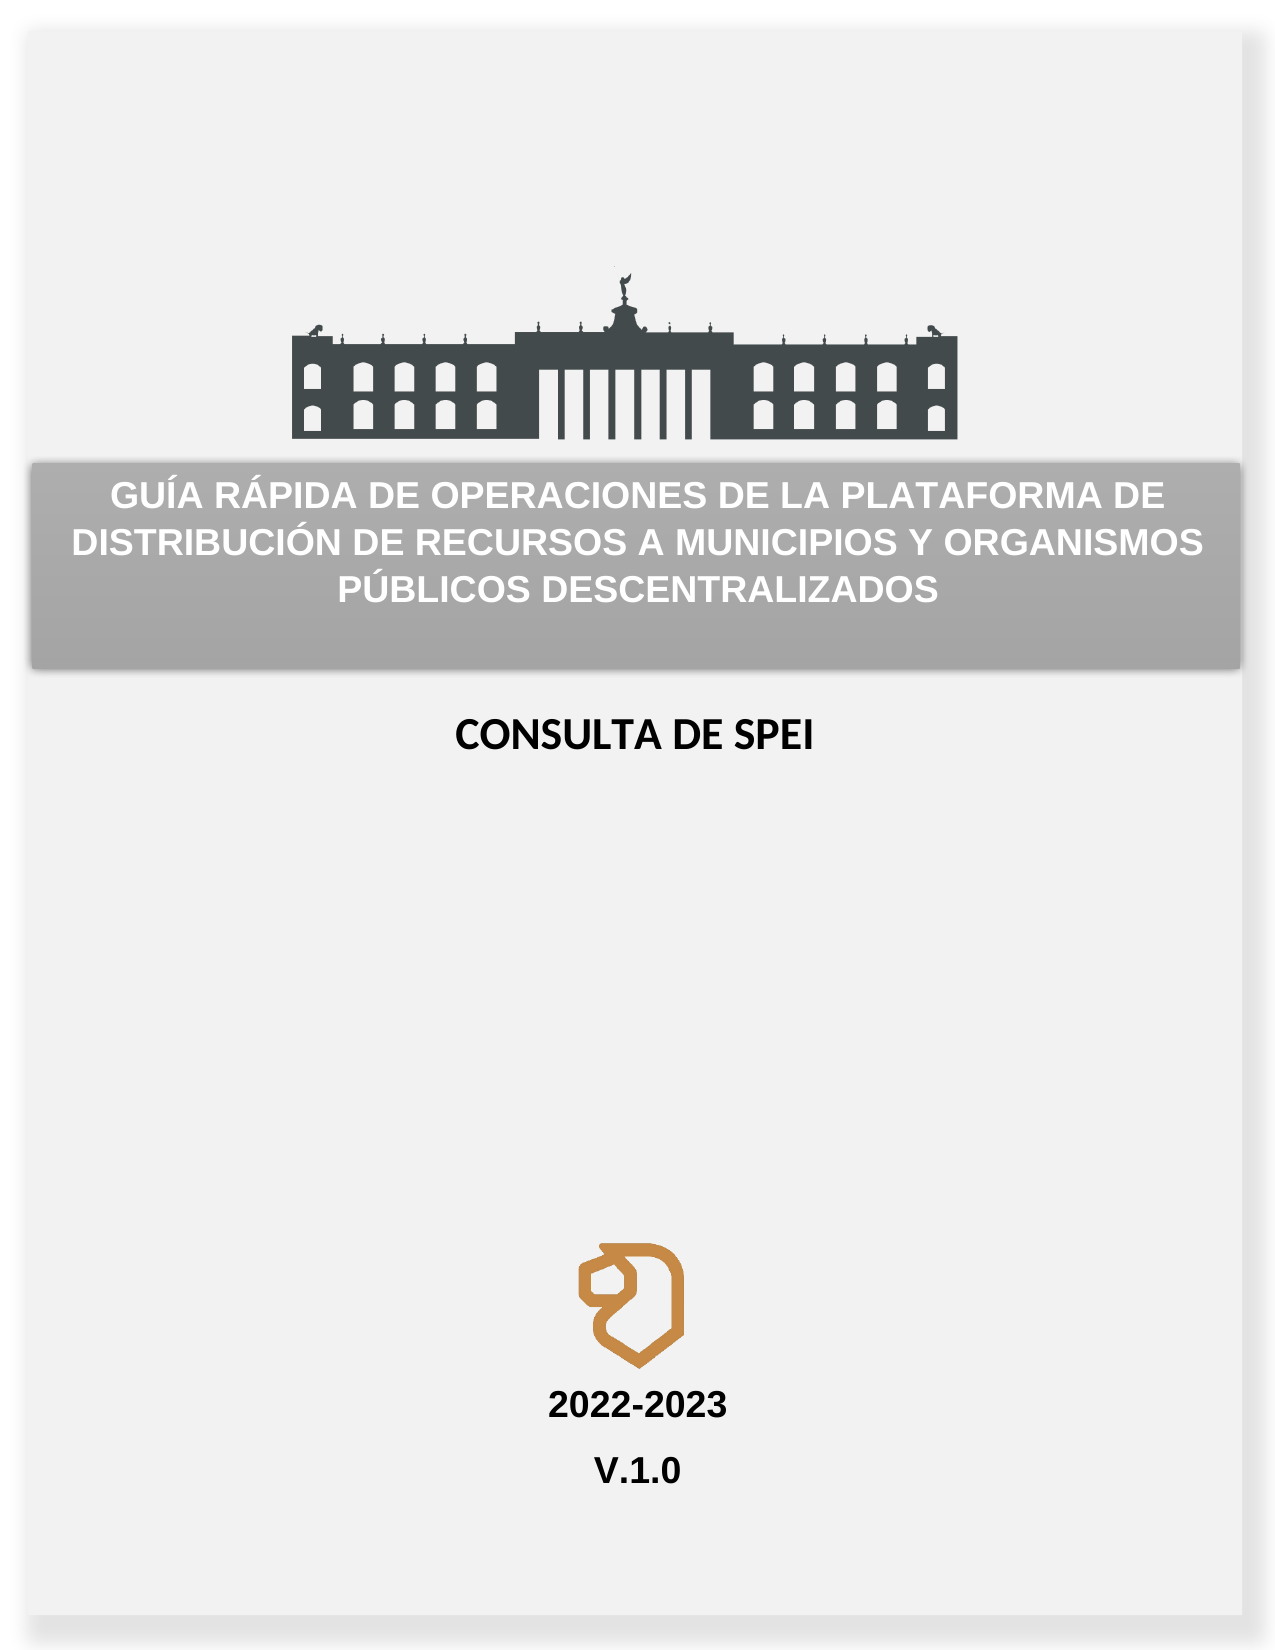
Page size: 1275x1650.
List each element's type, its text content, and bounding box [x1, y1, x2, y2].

text 2022-2023 [177, 1382, 1098, 1426]
text CONSULTA DE SPEI [148, 705, 1122, 761]
picture [578, 1243, 684, 1369]
picture [287, 266, 963, 463]
text V.1.0 [177, 1449, 1098, 1492]
